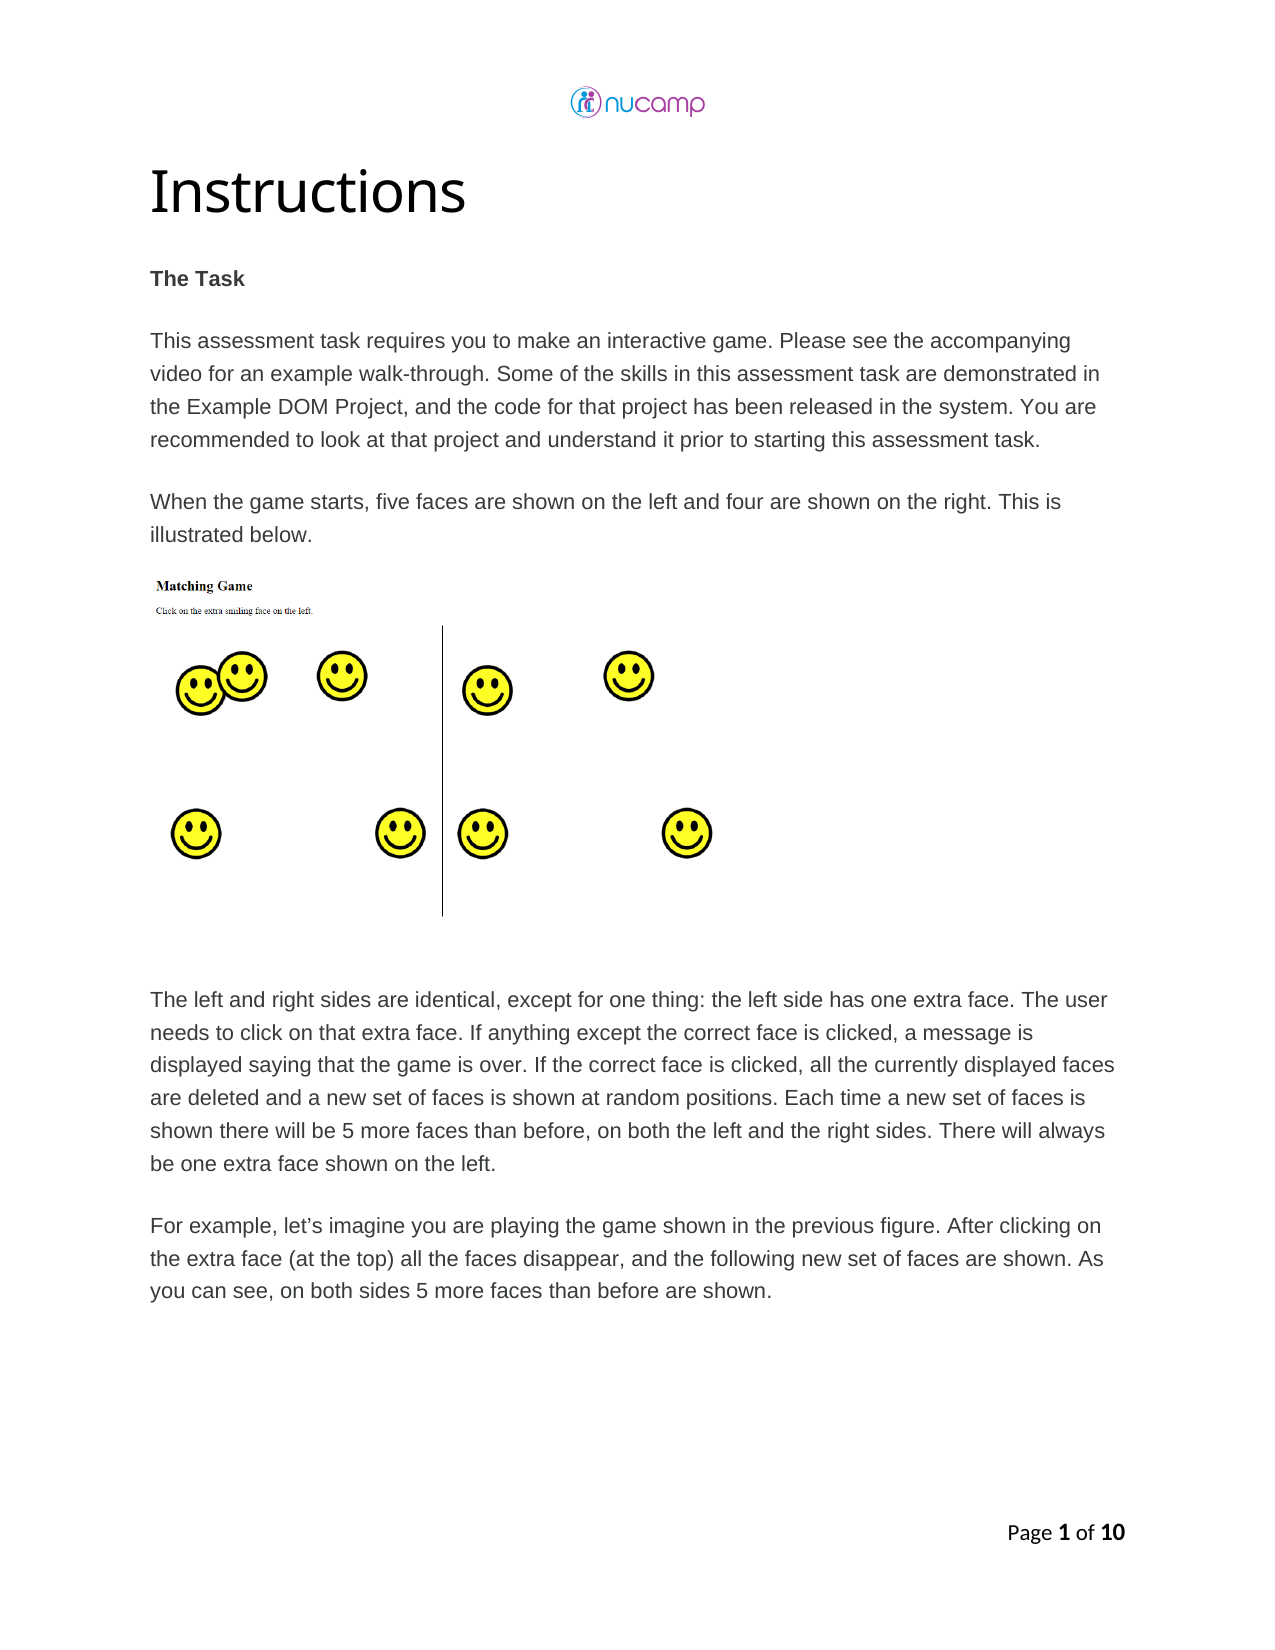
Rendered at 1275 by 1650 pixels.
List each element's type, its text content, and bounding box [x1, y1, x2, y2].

picture [150, 575, 732, 922]
text The left and right sides are identical, except for one thing: the left side has one extra face. The user needs to click on that extra face. If anything except the correct face is clicked, a message is displayed saying that the game is over. If the correct face is clicked, all the currently displayed faces are deleted and a new set of faces is shown at random positions. Each time a new set of faces is shown there will be 5 more faces than before, on both the left and the right sides. There will always be one extra face shown on the left. [150, 979, 1125, 1176]
text The Task [150, 259, 1125, 291]
text This assessment task requires you to make an interactive game. Please see the accompanying video for an example walk-through. Some of the skills in this assessment task are demonstrated in the Example DOM Project, and the code for that project has been released in the system. You are recommended to look at that project and understand it prior to starting this assessment task. [150, 321, 1125, 452]
picture [562, 75, 713, 130]
title Instructions [150, 150, 1125, 229]
text When the game starts, five faces are shown on the left and four are shown on the right. This is illustrated below. [150, 481, 1125, 547]
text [150, 1205, 1125, 1304]
